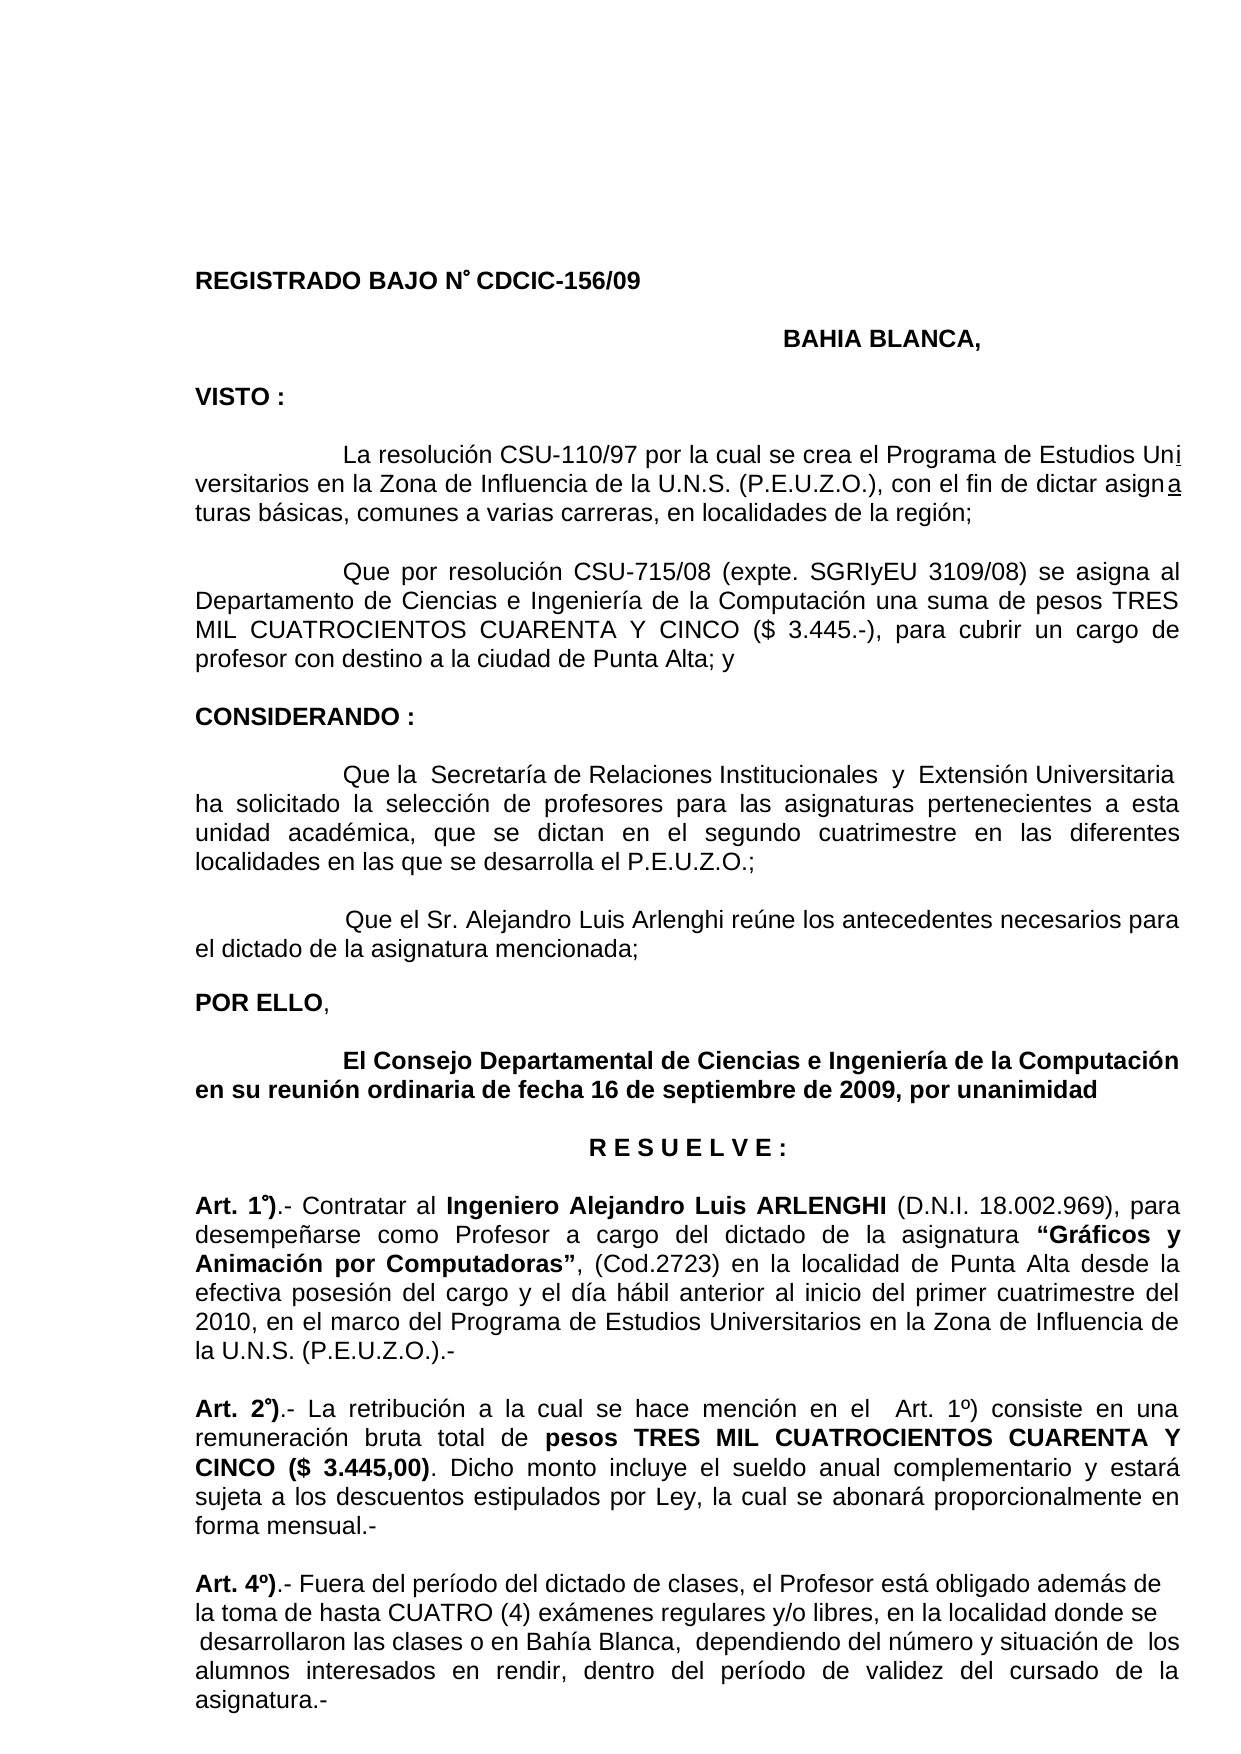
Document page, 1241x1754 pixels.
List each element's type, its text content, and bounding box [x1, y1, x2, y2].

text POR ELLO, [195, 987, 1181, 1016]
text BAHIA BLANCA, [195, 324, 1181, 353]
text Que el Sr. Alejandro Luis Arlenghi reúne los antecedentes necesarios para el dictado de la asignatura mencionada; [195, 905, 1181, 963]
subtitle Que la Secretaría de Relaciones Institucionales y Extensión Universitaria [195, 760, 1181, 789]
text desarrollaron las clases o en Bahía Blanca, dependiendo del número y situación de los [195, 1627, 1181, 1656]
text alumnos interesados en rendir, dentro del período de validez del cursado de la asignatura.- [195, 1656, 1181, 1714]
text R E S U E L V E : [195, 1133, 1181, 1162]
text Que por resolución CSU-715/08 (expte. SGRIyEU 3109/08) se asigna al Departamento de Ciencias e Ingeniería de la Computación una suma de pesos TRES MIL CUATROCIENTOS CUARENTA Y CINCO ($ 3.445.-), para cubrir un cargo de profesor con destino a la ciudad de Punta Alta; y [195, 556, 1181, 673]
text El Consejo Departamental de Ciencias e Ingeniería de la Computación en su reunión ordinaria de fecha 16 de septiembre de 2009, por unanimidad [195, 1046, 1181, 1104]
text Art. 1).- Contratar al Ingeniero Alejandro Luis ARLENGHI (D.N.I. 18.002.969), para desempeñarse como Profesor a cargo del dictado de la asignatura “Gráficos y Animación por Computadoras”, (Cod.2723) en la localidad de Punta Alta desde la efectiva posesión del cargo y el día hábil anterior al inicio del primer cuatrimestre del 2010, en el marco del Programa de Estudios Universitarios en la Zona de Influencia de la U.N.S. (P.E.U.Z.O.).- [195, 1191, 1181, 1365]
text REGISTRADO BAJO N CDCIC-156/09 [195, 266, 1181, 295]
text Art. 4º).- Fuera del período del dictado de clases, el Profesor está obligado además de [195, 1569, 1181, 1598]
text ha solicitado la selección de profesores para las asignaturas pertenecientes a esta unidad académica, que se dictan en el segundo cuatrimestre en las diferentes localidades en las que se desarrolla el P.E.U.Z.O.; [195, 789, 1181, 876]
text CONSIDERANDO : [195, 702, 1181, 731]
text la toma de hasta CUATRO (4) exámenes regulares y/o libres, en la localidad donde se [195, 1598, 1181, 1627]
text VISTO : [195, 382, 1181, 411]
text La resolución CSU-110/97 por la cual se crea el Programa de Estudios Uni versitarios en la Zona de Influencia de la U.N.S. (P.E.U.Z.O.), con el fin de dictar asigna turas básicas, comunes a varias carreras, en localidades de la región; [195, 440, 1181, 527]
text Art. 2).- La retribución a la cual se hace mención en el Art. 1º) consiste en una remuneración bruta total de pesos TRES MIL CUATROCIENTOS CUARENTA Y CINCO ($ 3.445,00). Dicho monto incluye el sueldo anual complementario y estará sujeta a los descuentos estipulados por Ley, la cual se abonará proporcionalmente en forma mensual.- [195, 1394, 1181, 1539]
